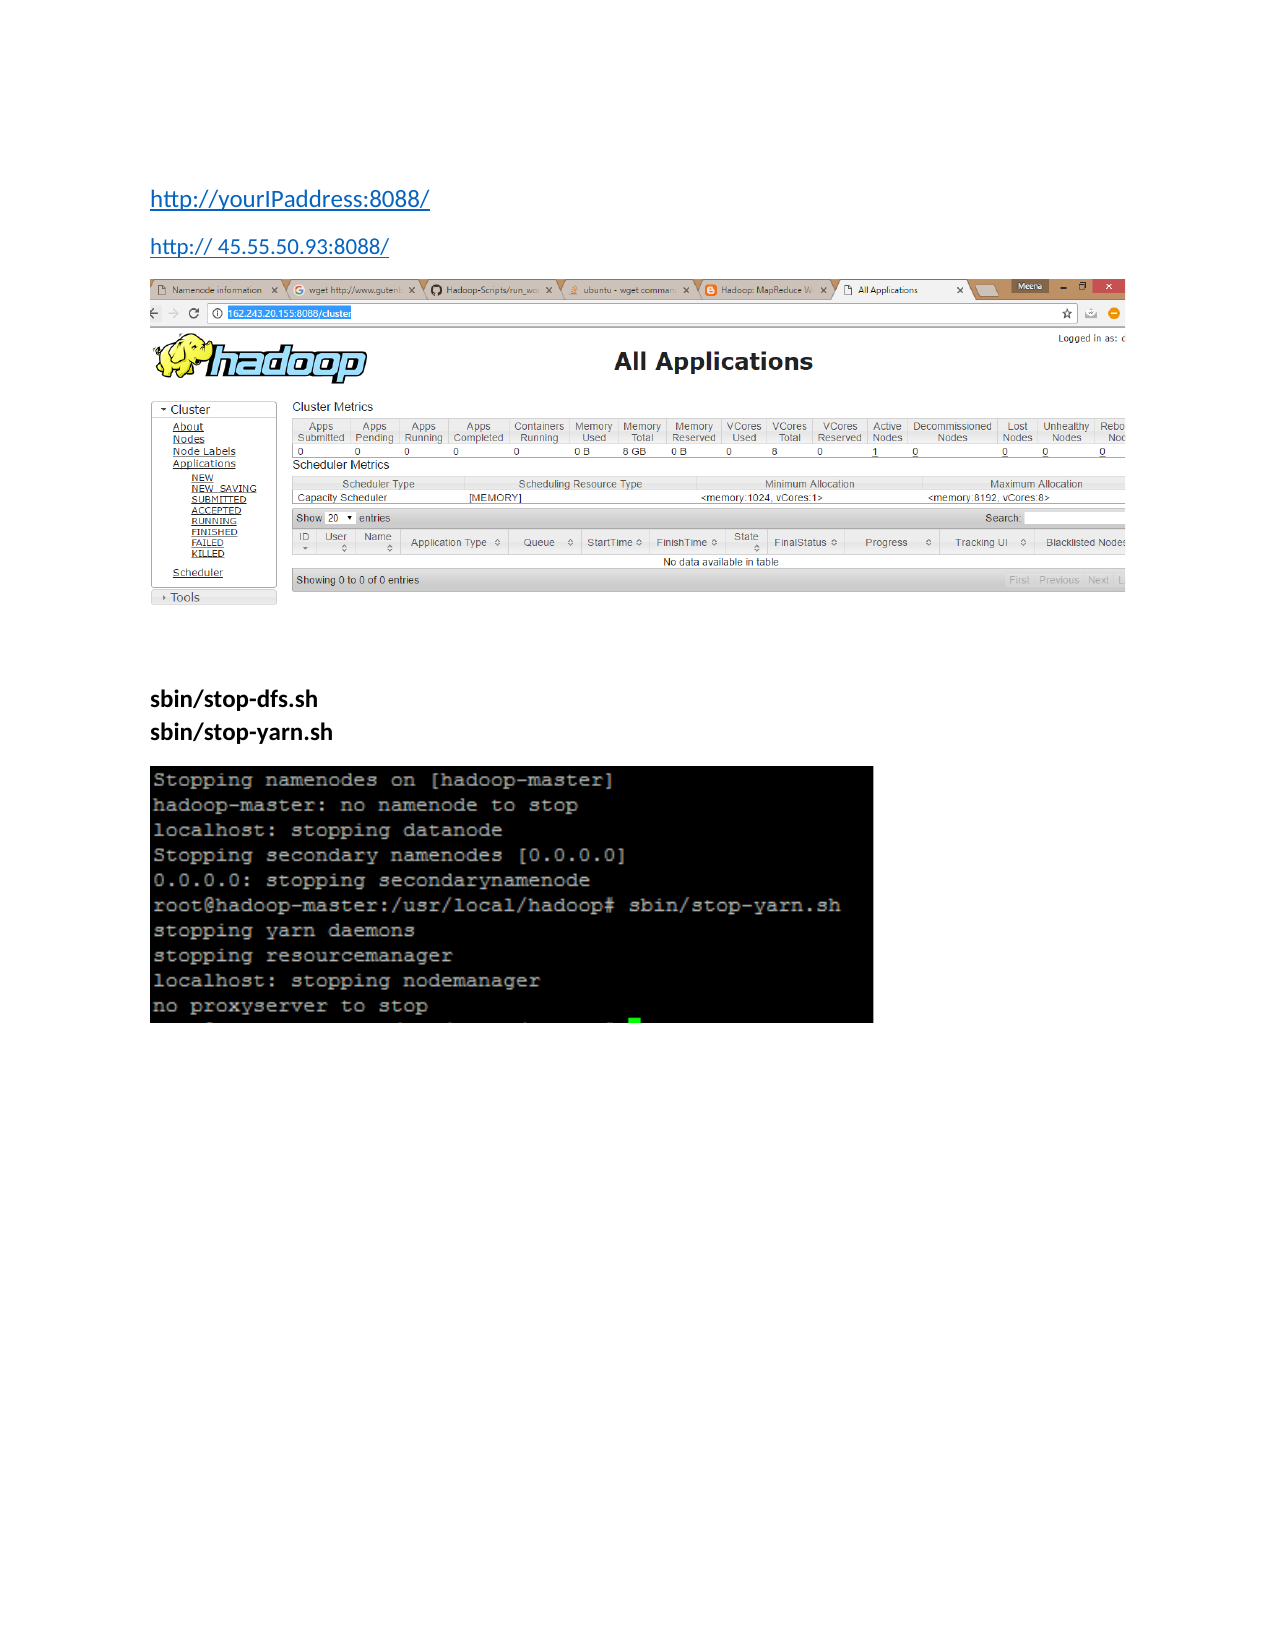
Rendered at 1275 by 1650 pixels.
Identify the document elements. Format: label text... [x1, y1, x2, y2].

picture [150, 279, 1125, 615]
text sbin/stop-dfs.sh sbin/stop-yarn.sh [150, 683, 1125, 747]
picture [150, 766, 874, 1023]
text http://yourIPaddress:8088/ [150, 150, 1125, 213]
text http:// 45.55.50.93:8088/ [150, 232, 1125, 261]
